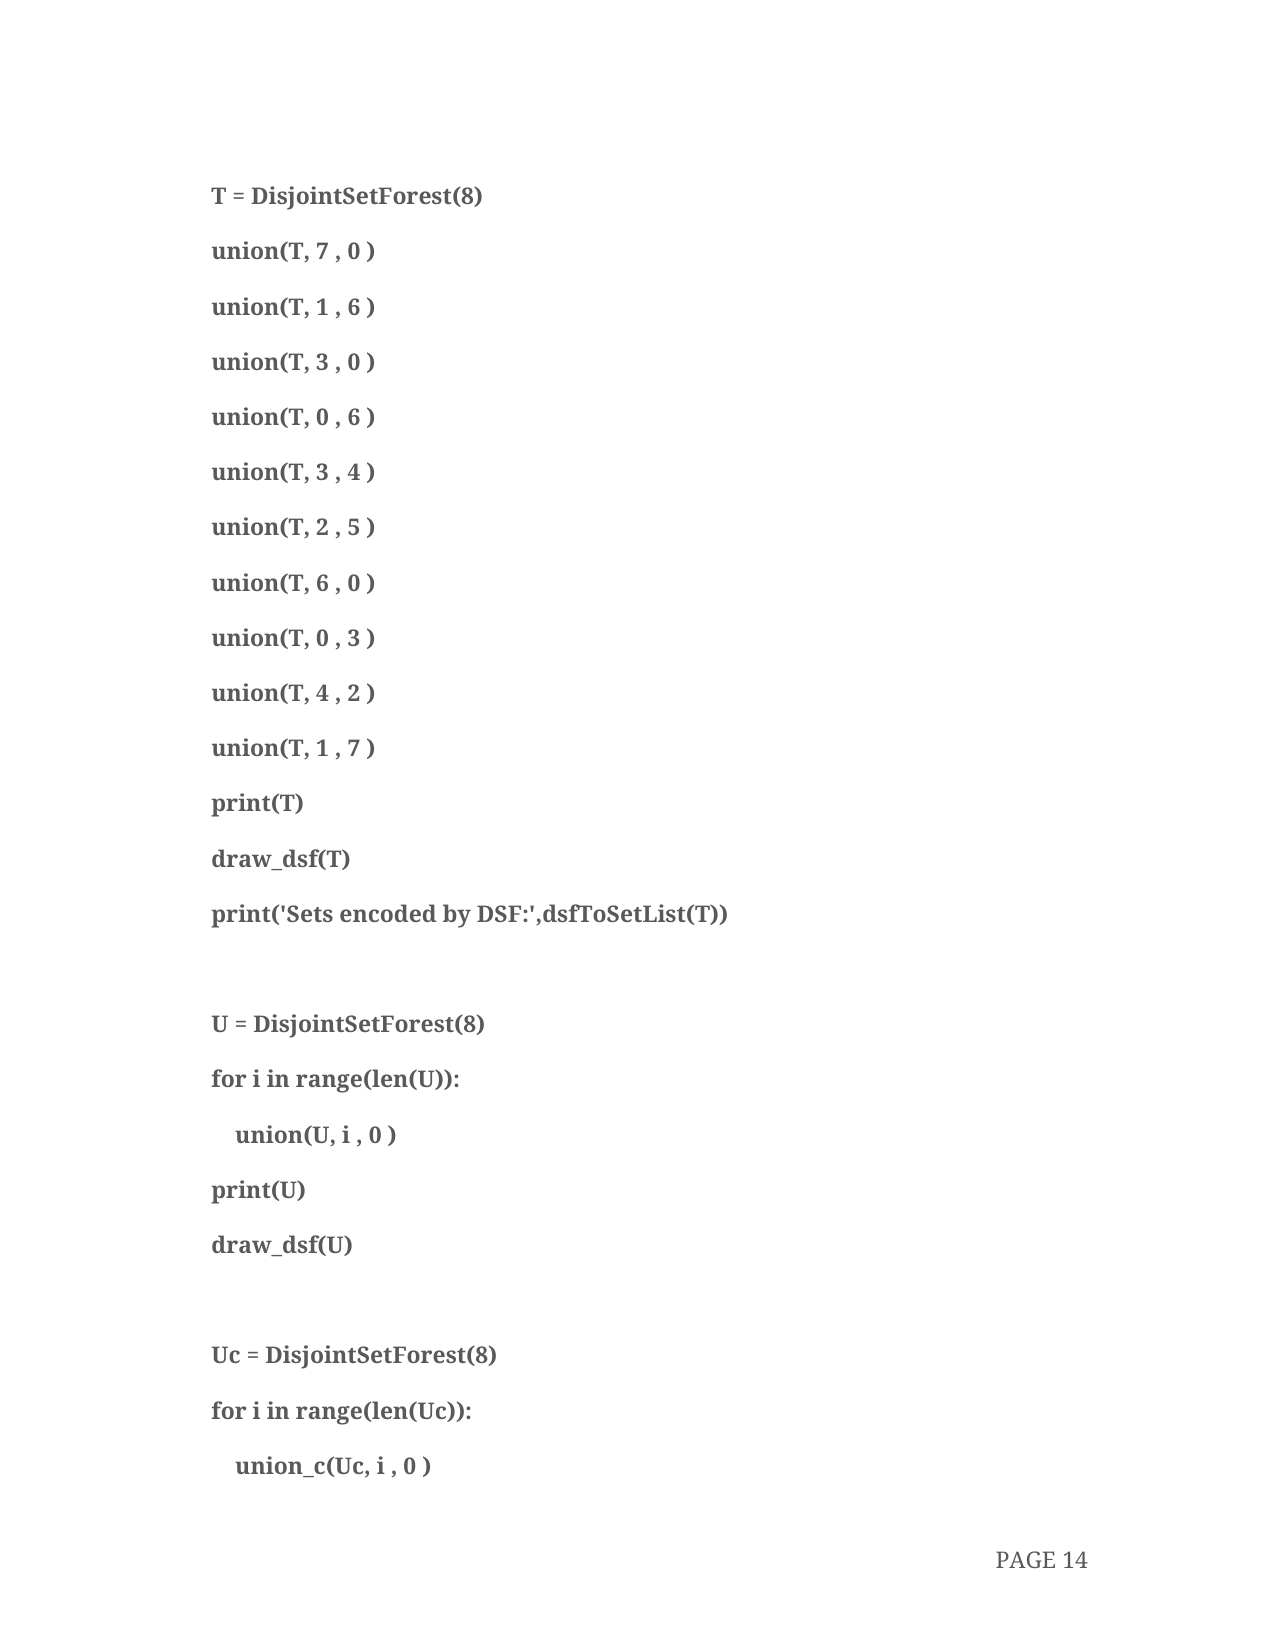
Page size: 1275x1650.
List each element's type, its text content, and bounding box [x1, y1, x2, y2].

text union(T, 0 , 6 ) [187, 401, 1087, 432]
text U = DisjointSetForest(8) [187, 1008, 1087, 1039]
text union(T, 4 , 2 ) [187, 677, 1087, 708]
text union(T, 7 , 0 ) [187, 235, 1087, 266]
text union(T, 0 , 3 ) [187, 622, 1087, 653]
text for i in range(len(Uc)): [187, 1394, 1087, 1426]
text T = DisjointSetForest(8) [187, 180, 1087, 211]
text draw_dsf(U) [187, 1229, 1087, 1260]
text union(T, 1 , 6 ) [187, 290, 1087, 322]
text union(T, 2 , 5 ) [187, 511, 1087, 542]
text union(T, 6 , 0 ) [187, 566, 1087, 598]
text print(U) [187, 1174, 1087, 1205]
text for i in range(len(U)): [187, 1063, 1087, 1094]
text union(T, 1 , 7 ) [187, 732, 1087, 763]
text print(T) [187, 787, 1087, 818]
text print('Sets encoded by DSF:',dsfToSetList(T)) [187, 898, 1087, 929]
text union(T, 3 , 0 ) [187, 346, 1087, 377]
text union(U, i , 0 ) [187, 1118, 1087, 1150]
text draw_dsf(T) [187, 842, 1087, 874]
text union(T, 3 , 4 ) [187, 456, 1087, 487]
text union_c(Uc, i , 0 ) [187, 1450, 1087, 1481]
text Uc = DisjointSetForest(8) [187, 1339, 1087, 1371]
